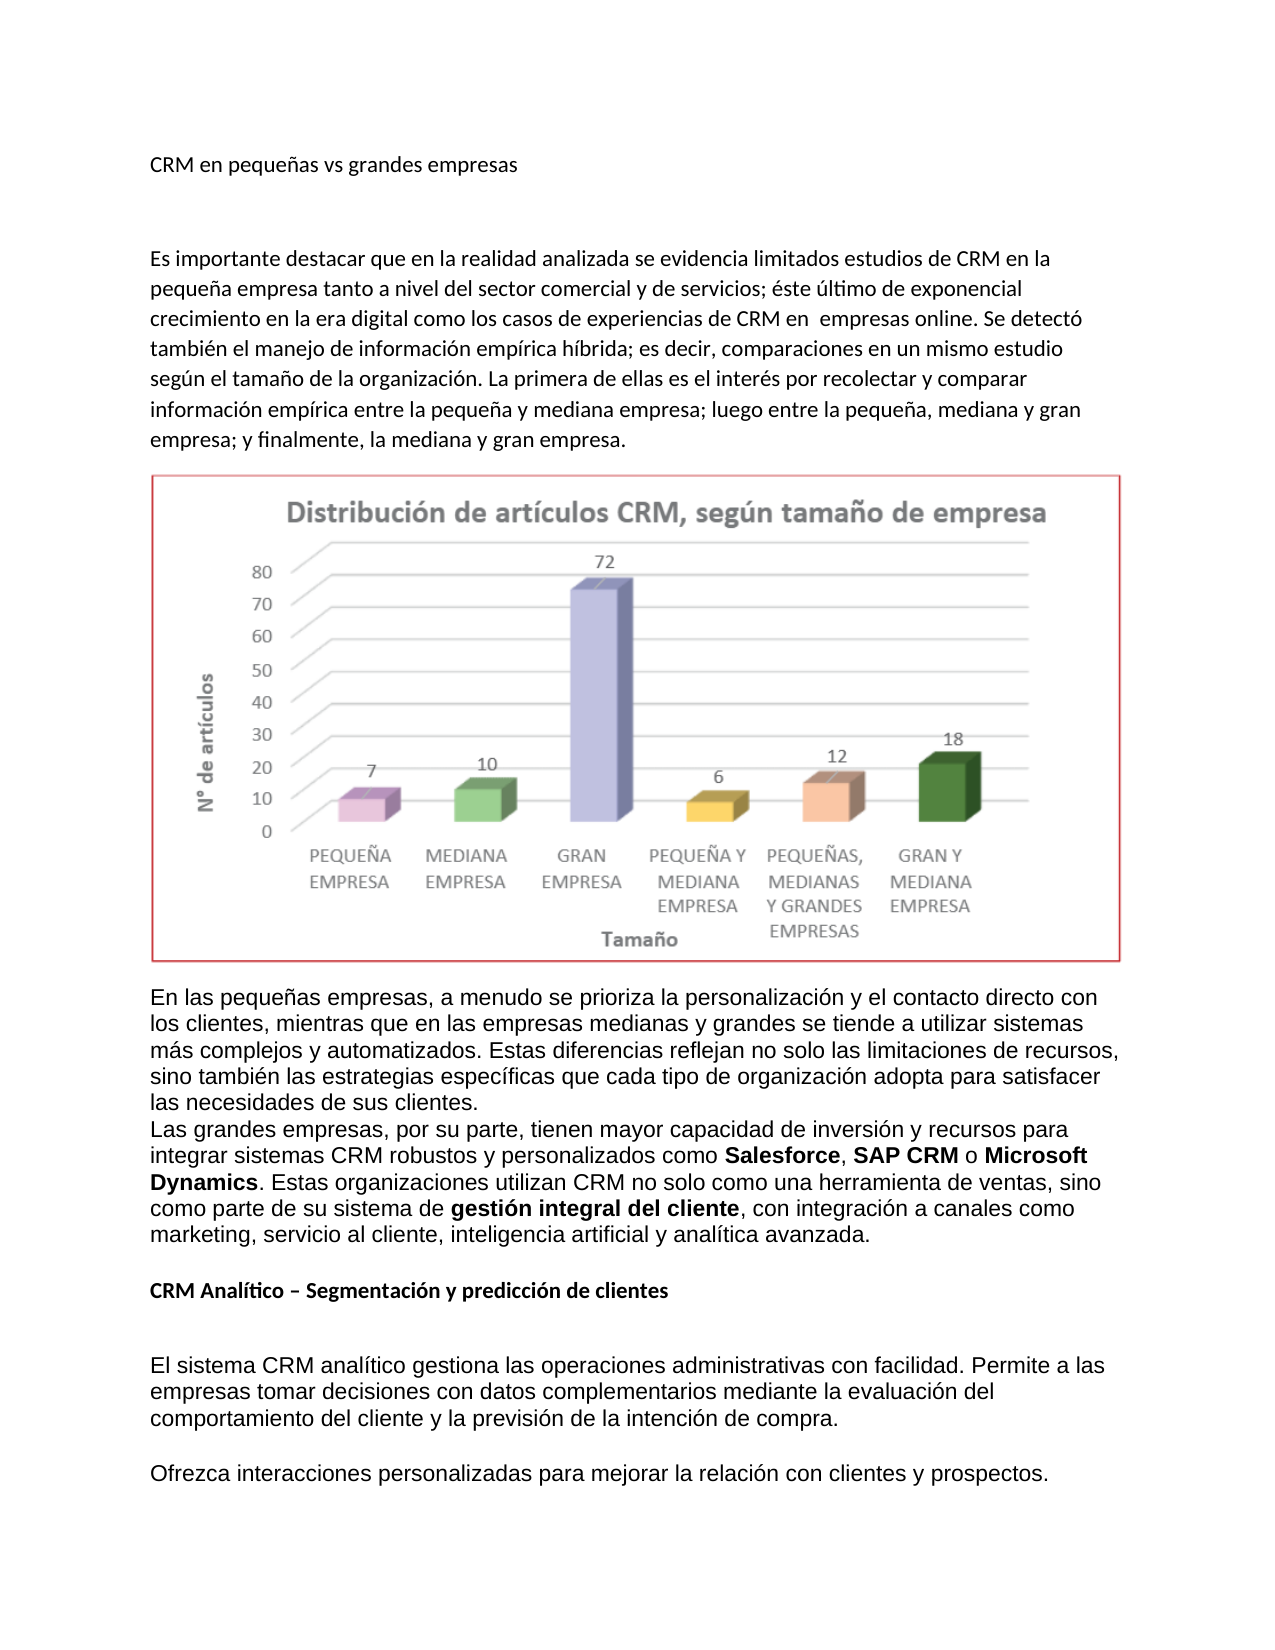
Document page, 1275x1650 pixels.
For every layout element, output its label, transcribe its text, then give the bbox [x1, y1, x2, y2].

picture [150, 471, 1125, 966]
text CRM en pequeñas vs grandes empresas [150, 150, 1125, 178]
text Es importante destacar que en la realidad analizada se evidencia limitados estudios de CRM en la pequeña empresa tanto a nivel del sector comercial y de servicios; éste último de exponencial crecimiento en la era digital como los casos de experiencias de CRM en empresas online. Se detectó también el manejo de información empírica híbrida; es decir, comparaciones en un mismo estudio según el tamaño de la organización. La primera de ellas es el interés por recolectar y comparar información empírica entre la pequeña y mediana empresa; luego entre la pequeña, mediana y gran empresa; y finalmente, la mediana y gran empresa. [150, 244, 1125, 453]
text El sistema CRM analítico gestiona las operaciones administrativas con facilidad. Permite a las empresas tomar decisiones con datos complementarios mediante la evaluación del comportamiento del cliente y la previsión de la intención de compra. [150, 1352, 1125, 1431]
text CRM Analítico – Segmentación y predicción de clientes [150, 1276, 1125, 1304]
text En las pequeñas empresas, a menudo se prioriza la personalización y el contacto directo con los clientes, mientras que en las empresas medianas y grandes se tiende a utilizar sistemas más complejos y automatizados. Estas diferencias reflejan no solo las limitaciones de recursos, sino también las estrategias específicas que cada tipo de organización adopta para satisfacer las necesidades de sus clientes. [150, 984, 1125, 1116]
text Ofrezca interacciones personalizadas para mejorar la relación con clientes y prospectos. [150, 1460, 1125, 1486]
text Las grandes empresas, por su parte, tienen mayor capacidad de inversión y recursos para integrar sistemas CRM robustos y personalizados como Salesforce, SAP CRM o Microsoft Dynamics. Estas organizaciones utilizan CRM no solo como una herramienta de ventas, sino como parte de su sistema de gestión integral del cliente, con integración a canales como marketing, servicio al cliente, inteligencia artificial y analítica avanzada. [150, 1116, 1125, 1247]
